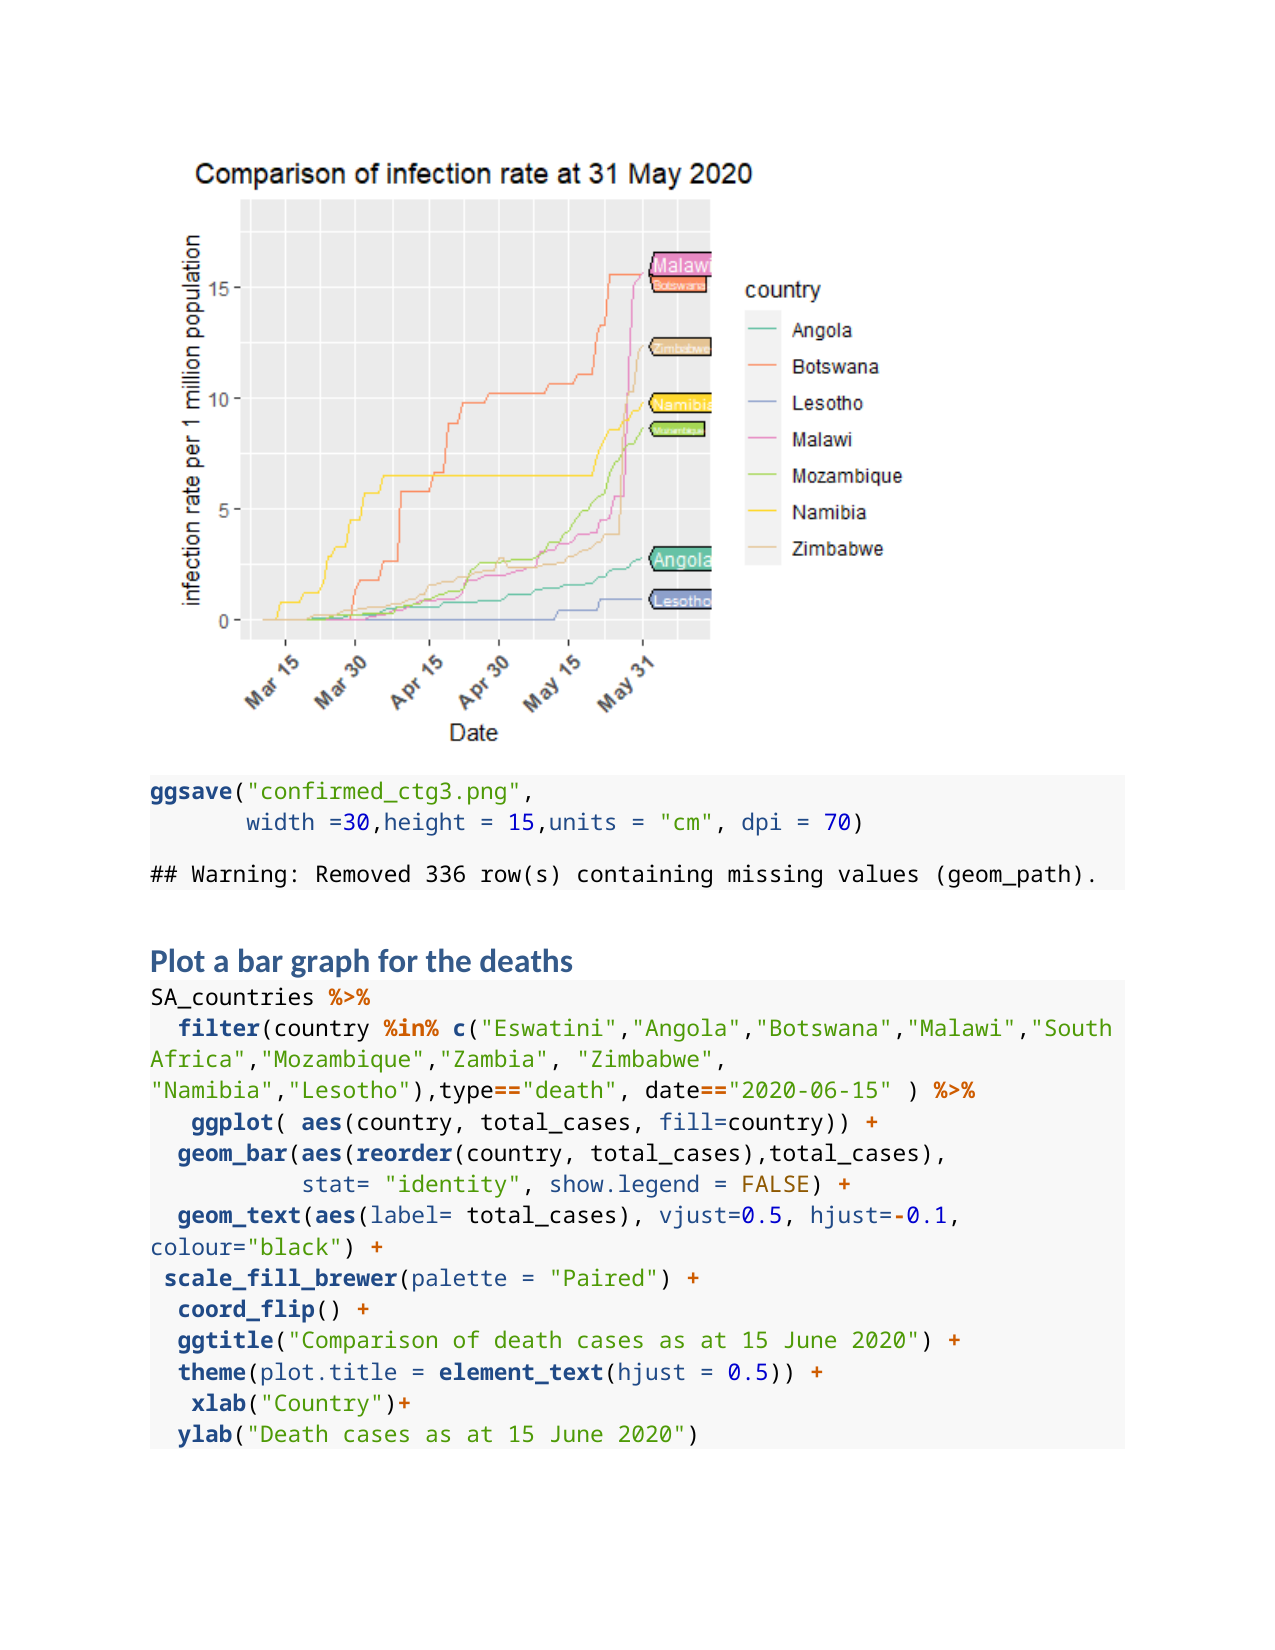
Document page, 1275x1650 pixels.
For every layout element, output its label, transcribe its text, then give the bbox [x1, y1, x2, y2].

text ## Warning: Removed 336 row(s) containing missing values (geom_path). [150, 858, 1125, 890]
picture [168, 150, 927, 757]
text SA_countries %>% filter(country %in% c("Eswatini","Angola","Botswana","Malawi","South Africa","Mozambique","Zambia", "Zimbabwe", "Namibia","Lesotho"),type=="death", date=="2020-06-15" ) %>% ggplot( aes(country, total_cases, fill=country)) + geom_bar(aes(reorder(country, total_cases),total_cases), stat= "identity", show.legend = FALSE) + geom_text(aes(label= total_cases), vjust=0.5, hjust=-0.1, colour="black") + scale_fill_brewer(palette = "Paired") + coord_flip() + ggtitle("Comparison of death cases as at 15 June 2020") + theme(plot.title = element_text(hjust = 0.5)) + xlab("Country")+ ylab("Death cases as at 15 June 2020") [370, 980, 1125, 1449]
subtitle Plot a bar graph for the deaths [150, 940, 1125, 980]
text ggsave("confirmed_ctg3.png", width =30,height = 15,units = "cm", dpi = 70) [535, 775, 1125, 838]
